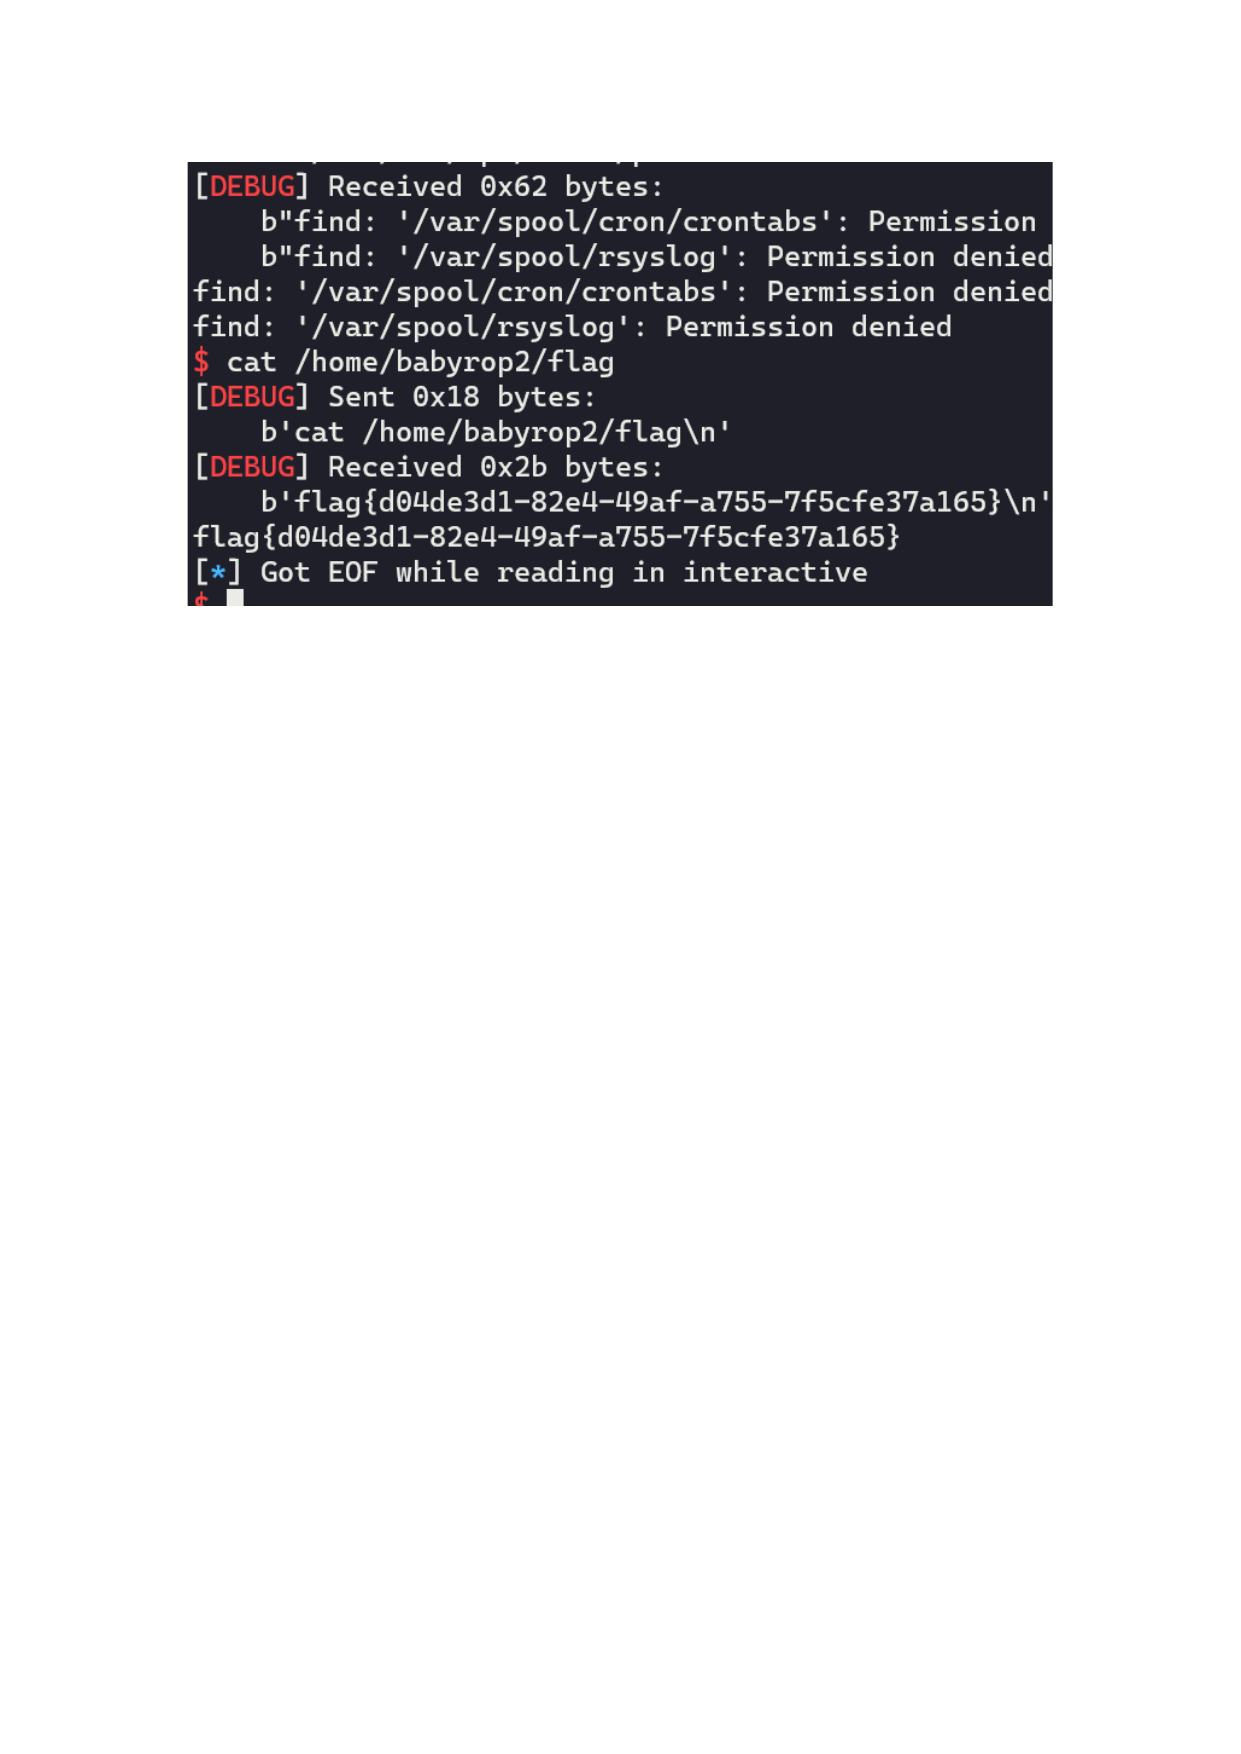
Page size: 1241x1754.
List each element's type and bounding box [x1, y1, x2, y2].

picture [187, 162, 1053, 606]
